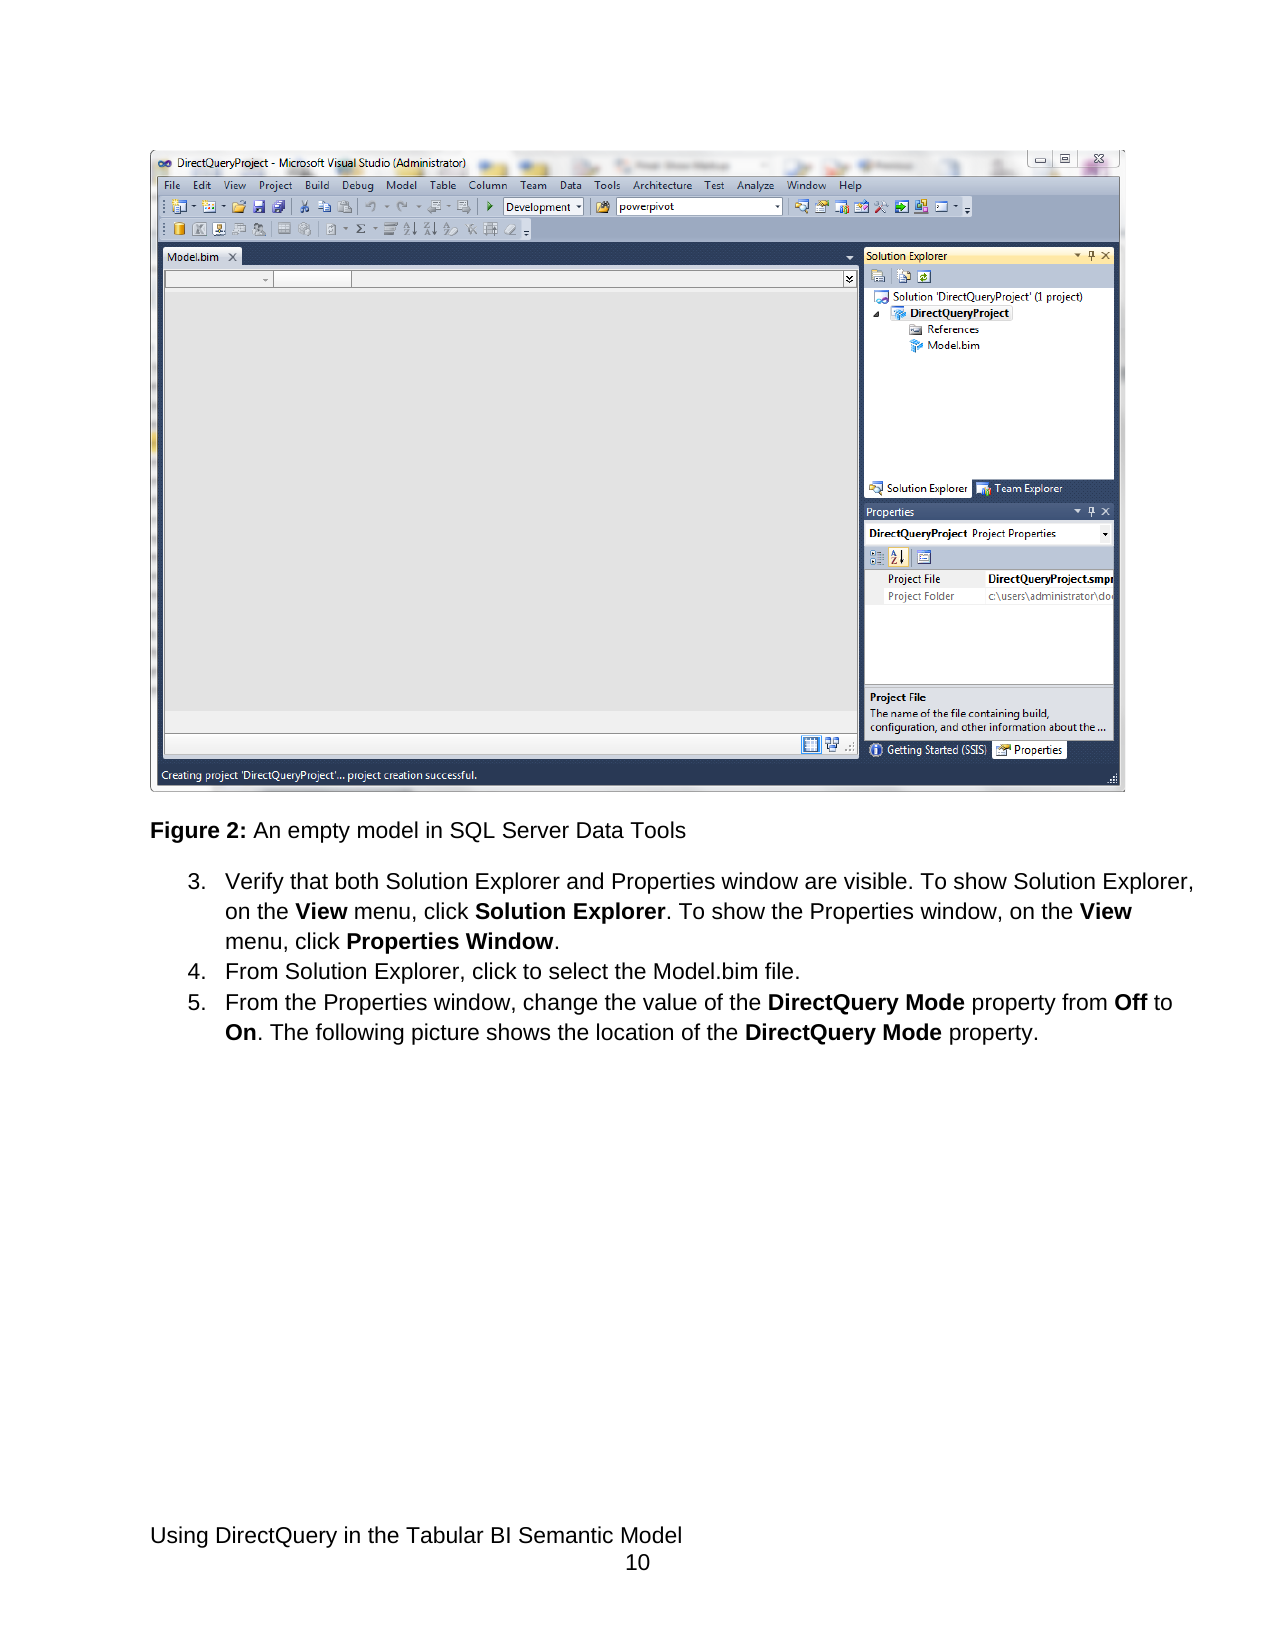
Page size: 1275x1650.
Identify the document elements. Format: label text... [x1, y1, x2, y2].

list From Solution Explorer, click to select the Model.bim file. [187, 958, 1200, 984]
list From the Properties window, change the value of the DirectQuery Mode property from Off to On. The following picture shows the location of the DirectQuery Mode property. [187, 988, 1200, 1045]
picture [150, 150, 1125, 792]
list Verify that both Solution Explorer and Properties window are visible. To show Solution Explorer, on the View menu, click Solution Explorer. To show the Properties window, on the View menu, click Properties Window. [187, 868, 1200, 954]
text Figure 2: An empty model in SQL Server Data Tools [150, 817, 1200, 843]
